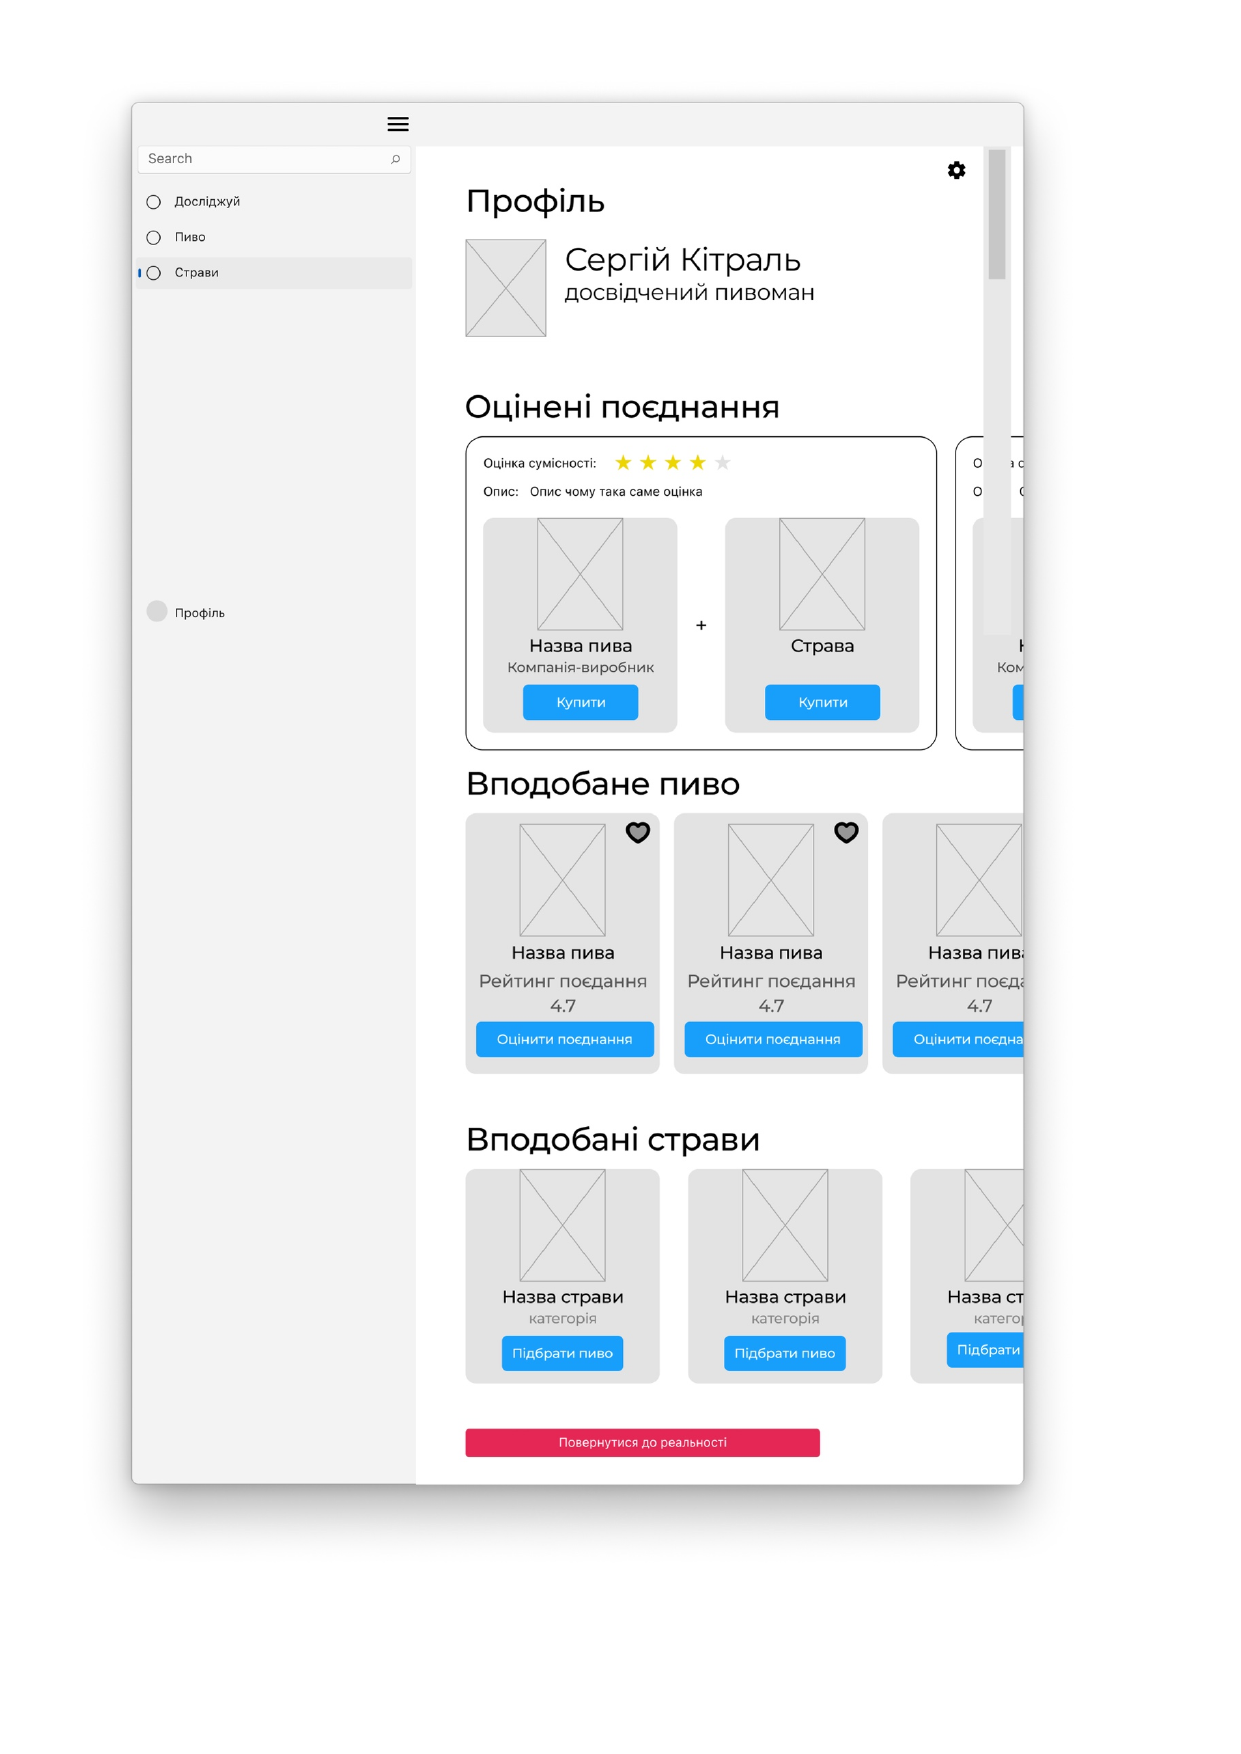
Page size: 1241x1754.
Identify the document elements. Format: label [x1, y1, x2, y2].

picture [75, 75, 1079, 1569]
